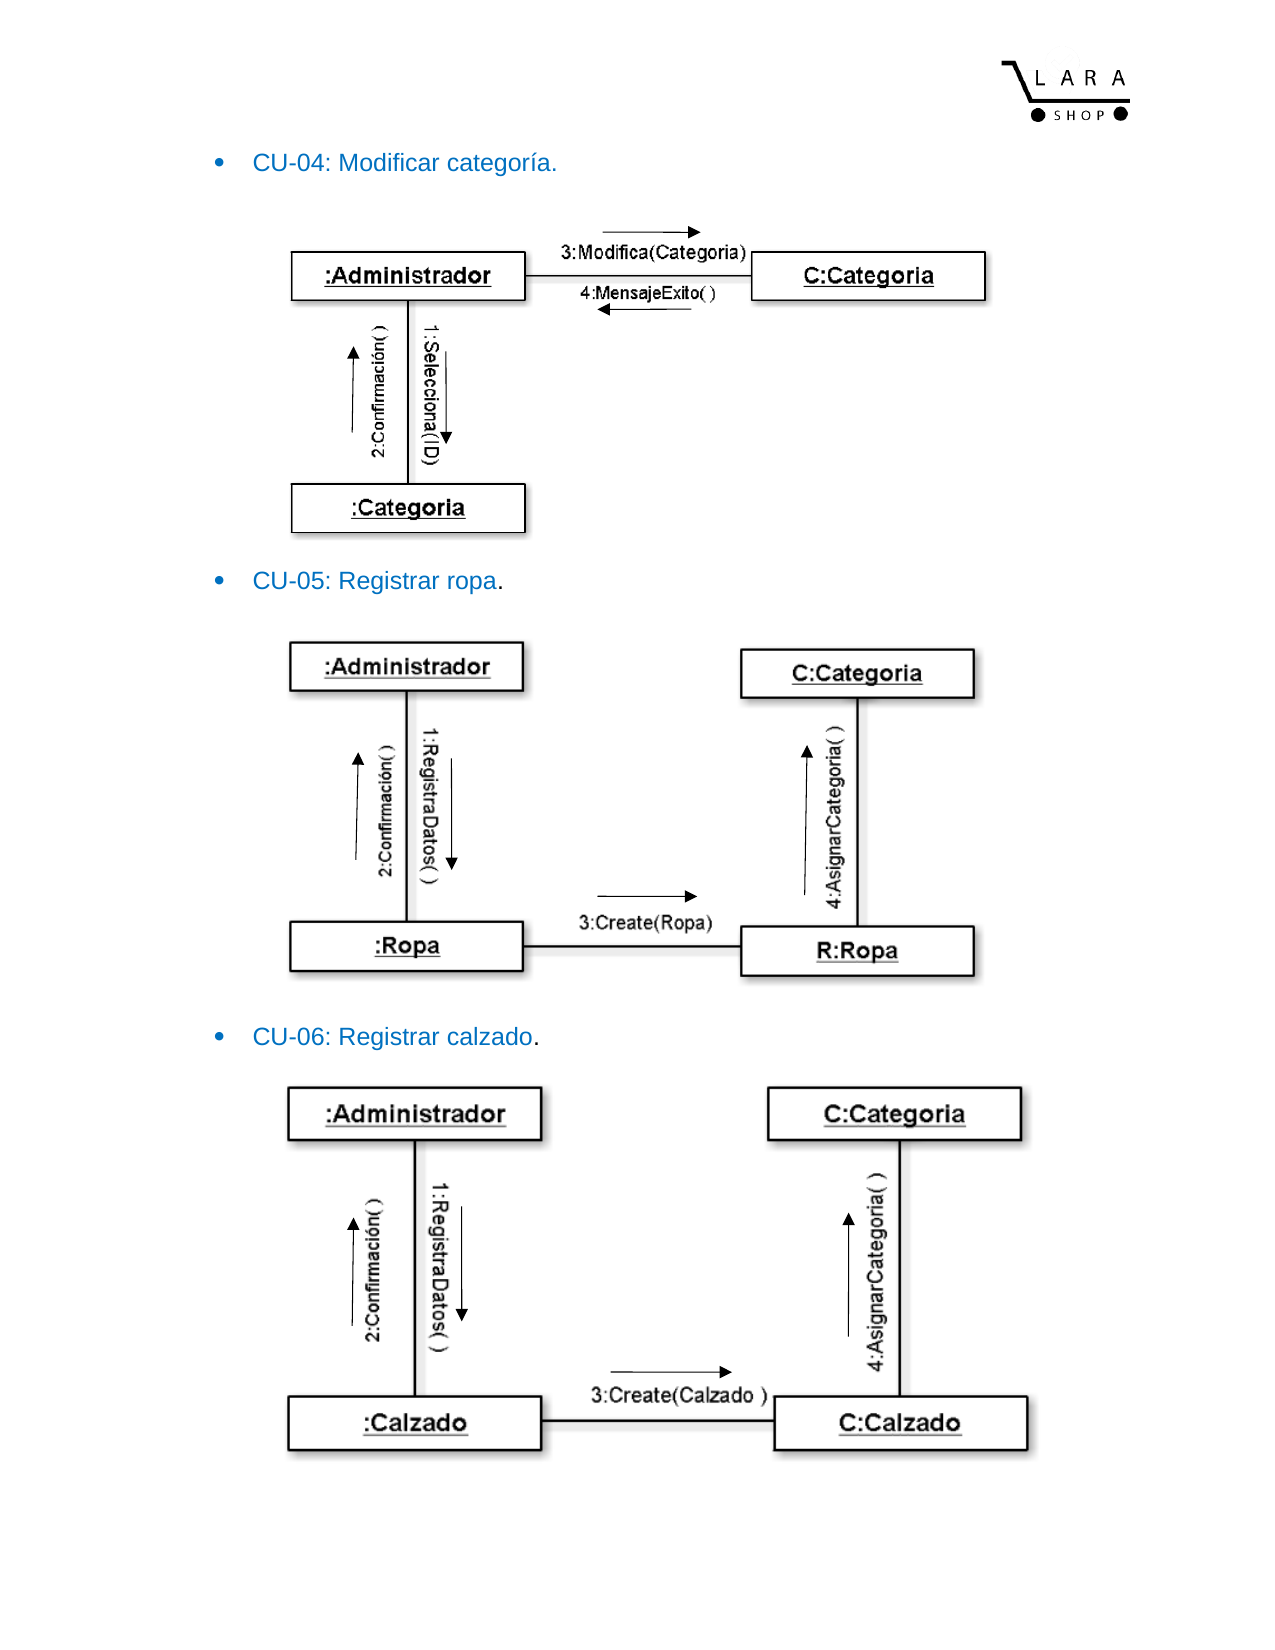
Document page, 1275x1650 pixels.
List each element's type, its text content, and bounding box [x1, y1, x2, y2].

list CU-05: Registrar ropa. [215, 566, 1098, 595]
list CU-04: Modificar categoría. [215, 148, 1098, 176]
picture [993, 38, 1131, 130]
picture [252, 213, 1011, 563]
picture [266, 620, 1009, 997]
picture [252, 1055, 1069, 1490]
